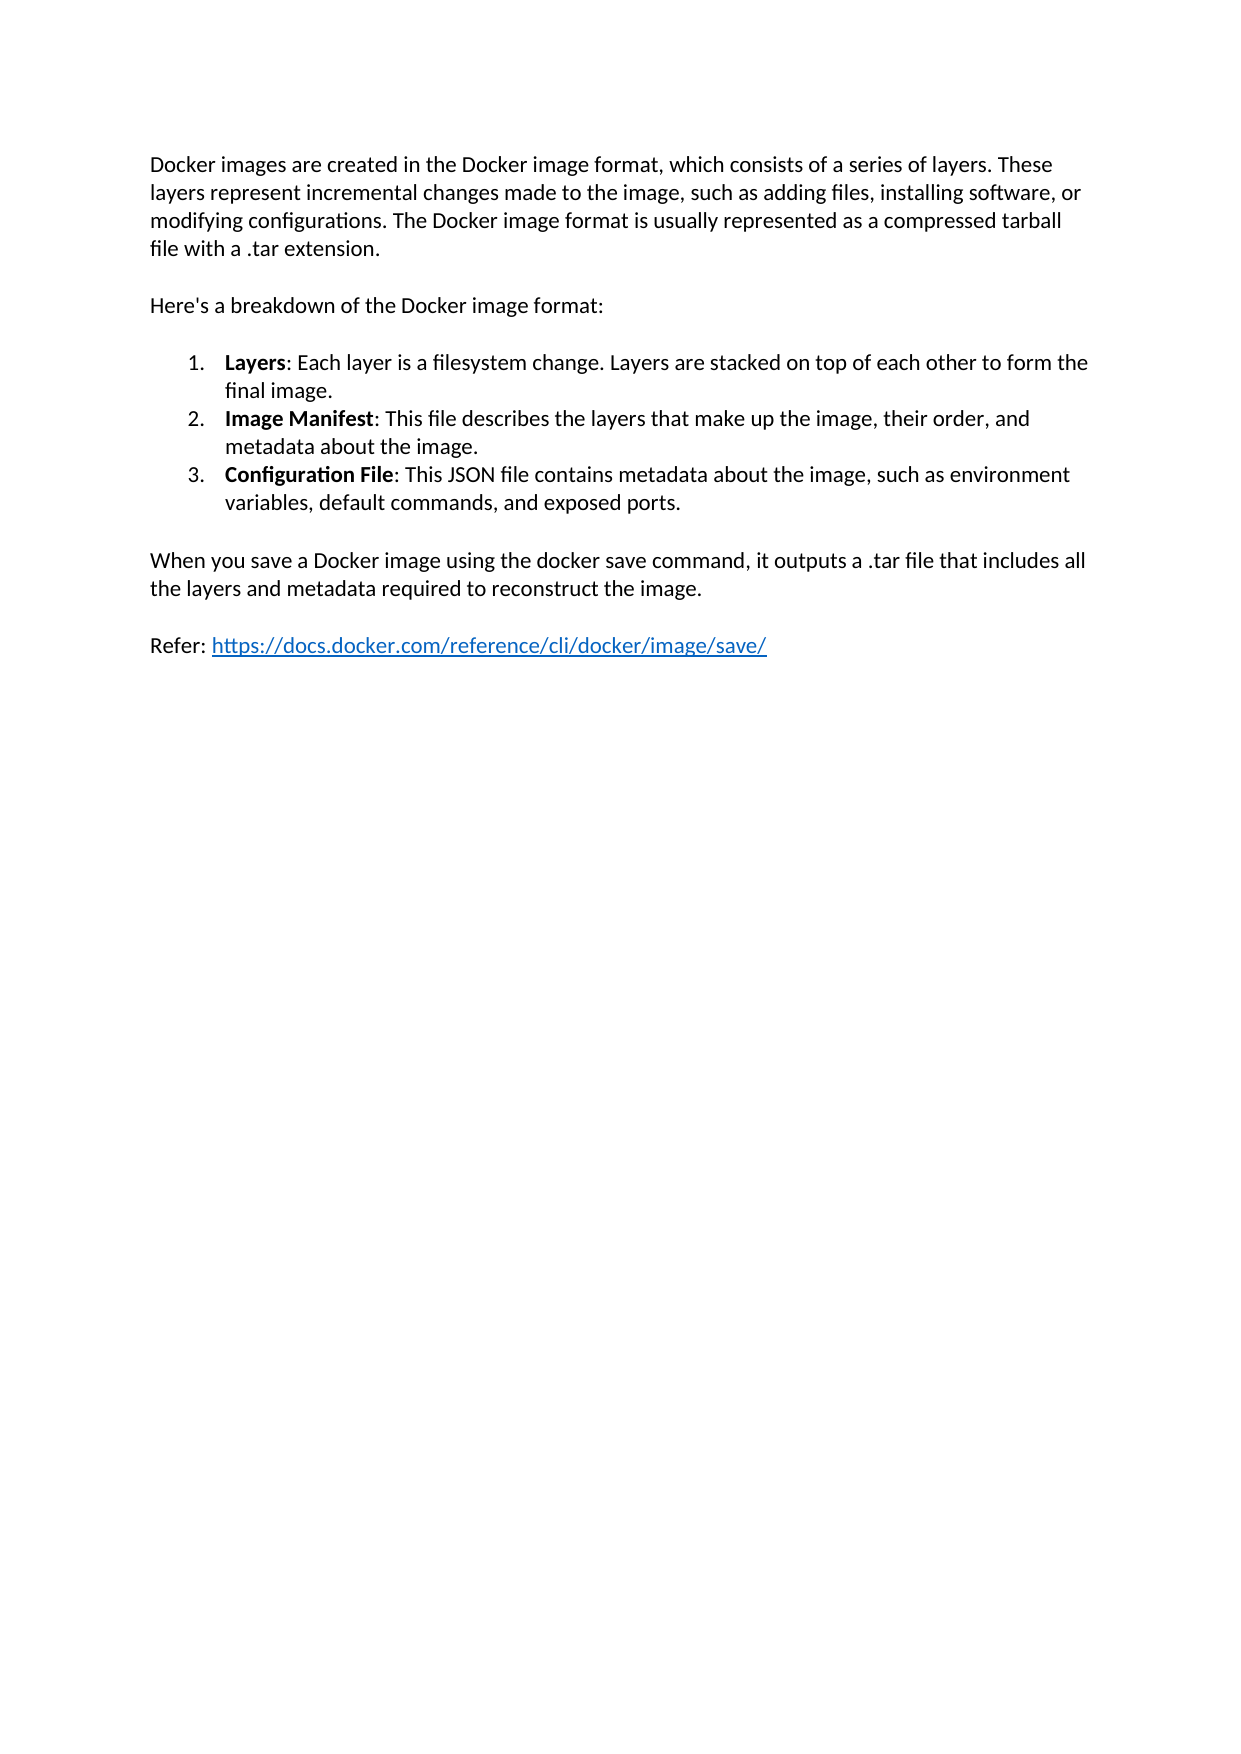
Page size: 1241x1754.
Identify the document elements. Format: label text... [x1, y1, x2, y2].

text Here's a breakdown of the Docker image format: [150, 291, 1090, 319]
list Layers: Each layer is a filesystem change. Layers are stacked on top of each other to form the final image. [187, 348, 1090, 404]
text When you save a Docker image using the docker save command, it outputs a .tar file that includes all the layers and metadata required to reconstruct the image. [150, 546, 1090, 602]
list Image Manifest: This file describes the layers that make up the image, their order, and metadata about the image. [187, 404, 1090, 461]
list Configuration File: This JSON file contains metadata about the image, such as environment variables, default commands, and exposed ports. [187, 461, 1090, 517]
text Refer: https://docs.docker.com/reference/cli/docker/image/save/ [150, 631, 1090, 659]
text Docker images are created in the Docker image format, which consists of a series of layers. These layers represent incremental changes made to the image, such as adding files, installing software, or modifying configurations. The Docker image format is usually represented as a compressed tarball file with a .tar extension. [150, 150, 1090, 262]
